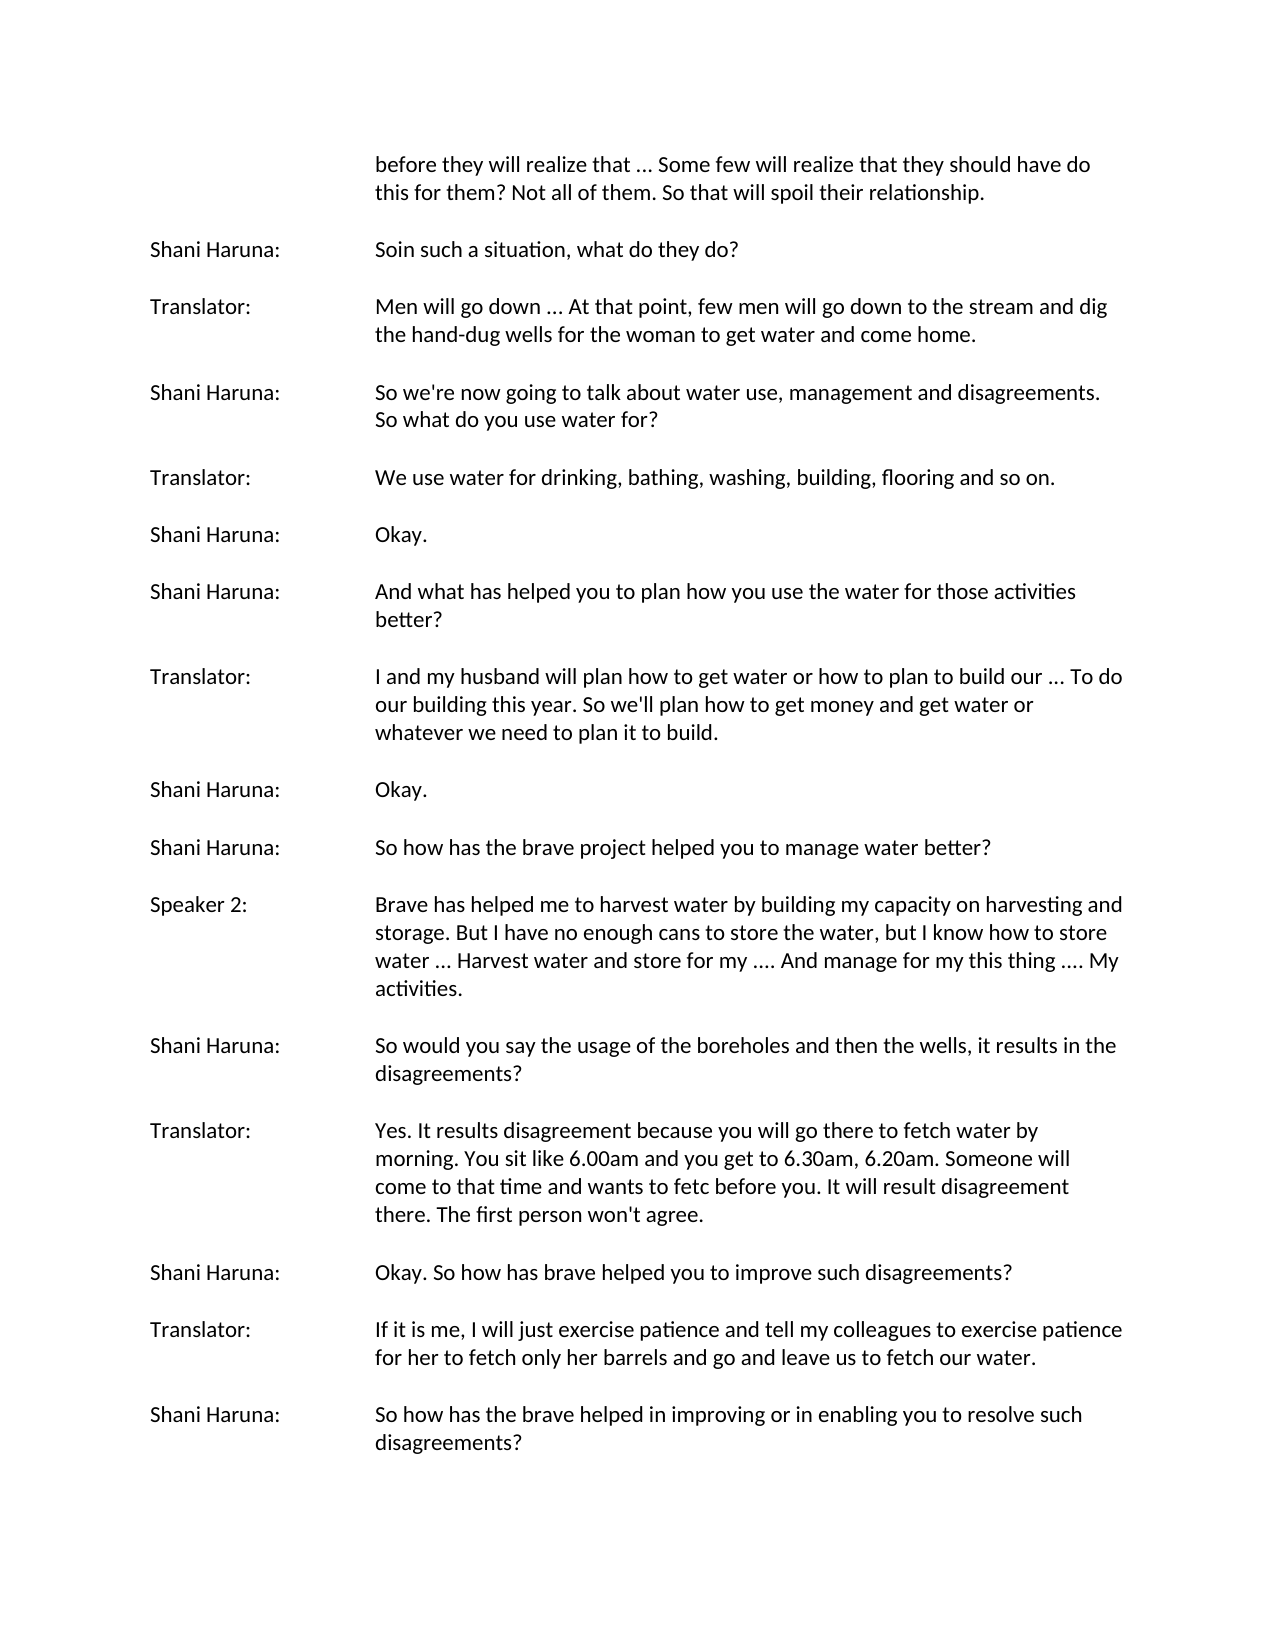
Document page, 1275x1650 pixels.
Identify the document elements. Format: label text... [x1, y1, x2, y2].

text Shani Haruna: Soin such a situation, what do they do? [150, 235, 1125, 263]
text Shani Haruna: Okay. So how has brave helped you to improve such disagreements? [150, 1258, 1125, 1286]
text Translator: I and my husband will plan how to get water or how to plan to build our ... To do our building this year. So we'll plan how to get money and get water or whatever we need to plan it to build. [150, 662, 1125, 746]
text Translator: Yes. It results disagreement because you will go there to fetch water by morning. You sit like 6.00am and you get to 6.30am, 6.20am. Someone will come to that time and wants to fetc before you. It will result disagreement there. The first person won't agree. [150, 1116, 1125, 1228]
text Translator: If it is me, I will just exercise patience and tell my colleagues to exercise patience for her to fetch only her barrels and go and leave us to fetch our water. [150, 1315, 1125, 1371]
text Translator: Men will go down ... At that point, few men will go down to the stream and dig the hand-dug wells for the woman to get water and come home. [150, 292, 1125, 348]
text Shani Haruna: So would you say the usage of the boreholes and then the wells, it results in the disagreements? [150, 1031, 1125, 1087]
text Shani Haruna: Okay. [150, 776, 1125, 804]
text Translator: We use water for drinking, bathing, washing, building, flooring and so on. [150, 463, 1125, 491]
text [150, 150, 1125, 206]
text Shani Haruna: So how has the brave helped in improving or in enabling you to resolve such disagreements? [150, 1400, 1125, 1456]
text Speaker 2: Brave has helped me to harvest water by building my capacity on harvesting and storage. But I have no enough cans to store the water, but I know how to store water ... Harvest water and store for my .... And manage for my this thing .... My activities. [150, 890, 1125, 1002]
text Shani Haruna: So how has the brave project helped you to manage water better? [150, 833, 1125, 861]
text Shani Haruna: Okay. [150, 520, 1125, 548]
text Shani Haruna: So we're now going to talk about water use, management and disagreements. So what do you use water for? [150, 378, 1125, 434]
text Shani Haruna: And what has helped you to plan how you use the water for those activities better? [150, 577, 1125, 633]
